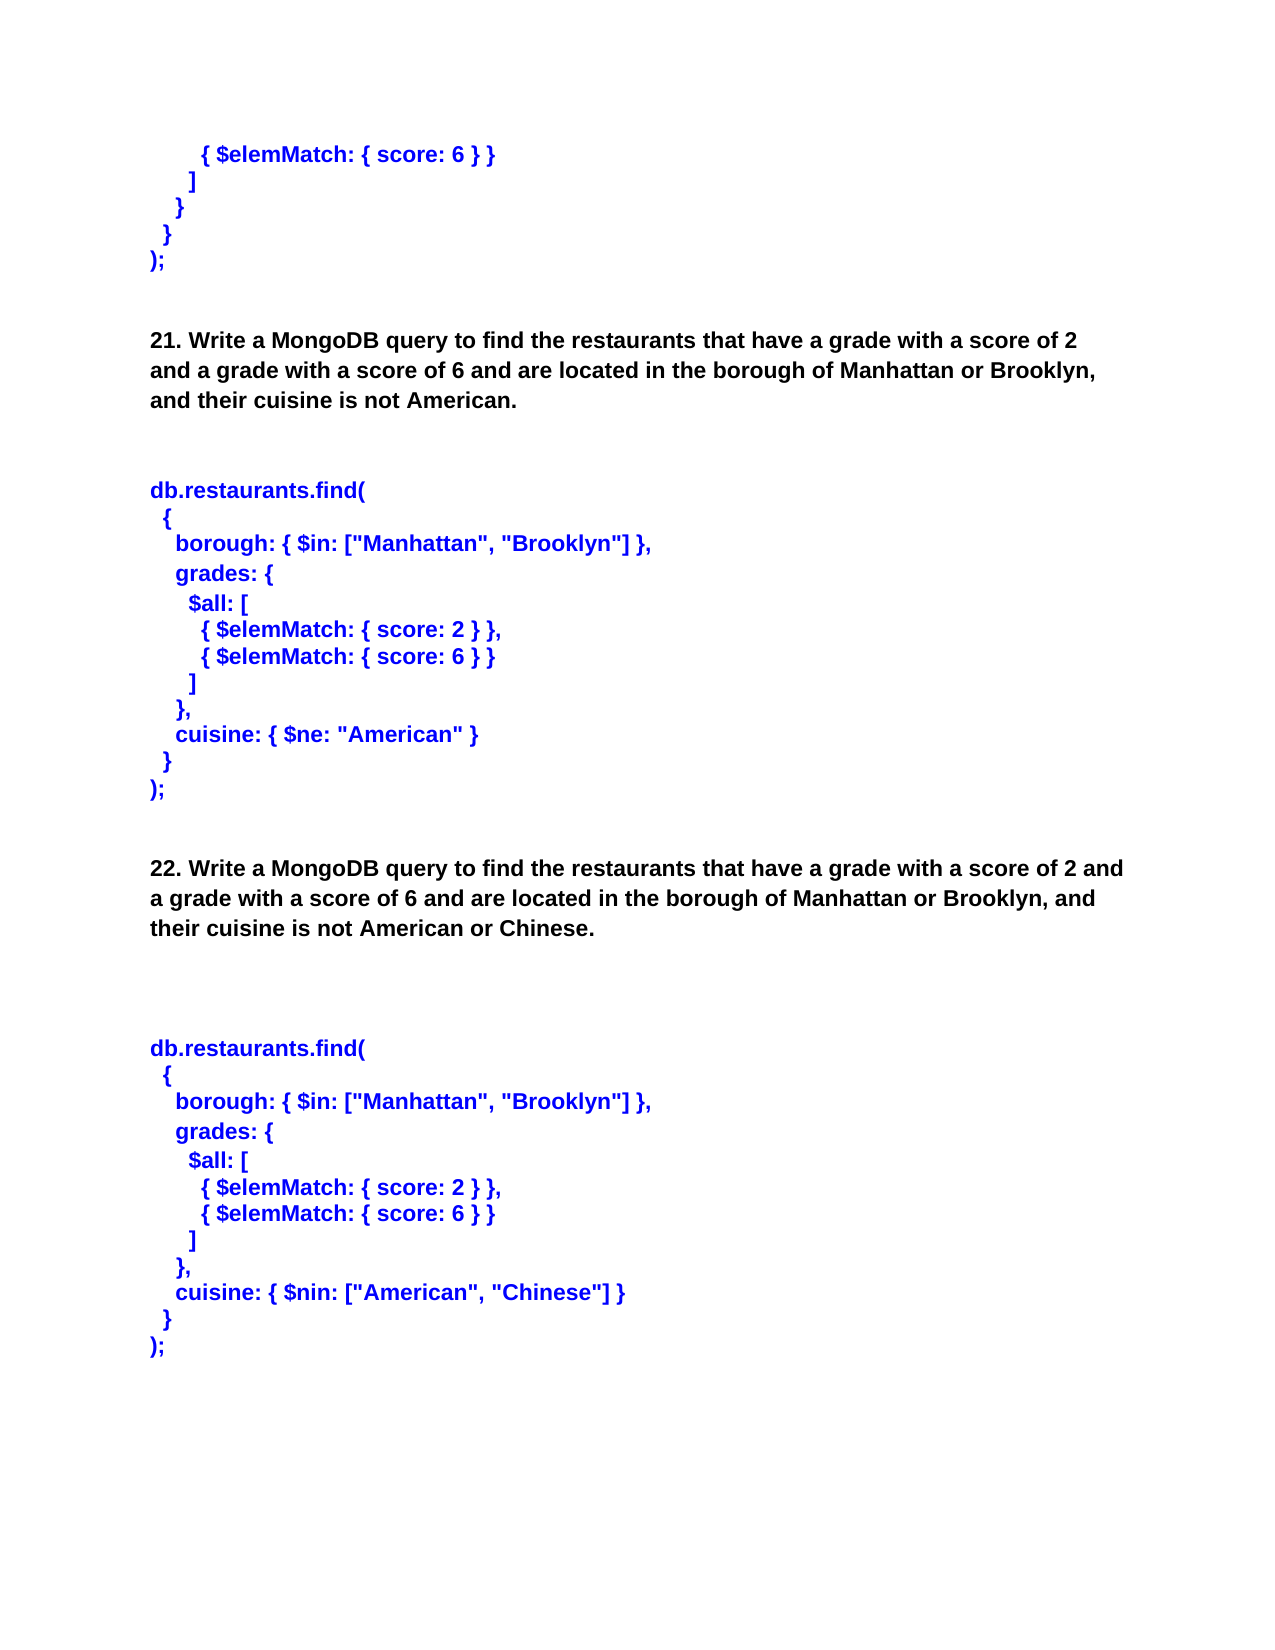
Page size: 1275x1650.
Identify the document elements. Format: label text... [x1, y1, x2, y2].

text ); [150, 246, 1225, 273]
text $all: [ [188, 591, 1225, 616]
text ); [150, 774, 1225, 801]
text cuisine: { $ne: "American" } [175, 722, 1225, 748]
list Write a MongoDB query to find the restaurants that have a grade with a score of 2 and a grade with a score of 6 and are located in the borough of Manhattan or Brooklyn, and their cuisine is not American. [150, 327, 1124, 413]
text } [163, 1306, 1225, 1332]
text { $elemMatch: { score: 6 } } [201, 1200, 1225, 1227]
text }, [108, 695, 191, 722]
text ] [108, 669, 196, 695]
text }, [108, 1253, 191, 1279]
text ] [108, 1227, 196, 1253]
text ); [150, 1332, 1225, 1358]
text cuisine: { $nin: ["American", "Chinese"] } [175, 1279, 1225, 1306]
text db.restaurants.find( [150, 477, 1225, 504]
text ] [188, 168, 1225, 194]
text } [163, 748, 1225, 774]
text { [163, 1061, 1225, 1088]
text { $elemMatch: { score: 6 } } [201, 643, 1225, 669]
text } [175, 194, 1225, 220]
text } [163, 220, 1225, 246]
text borough: { $in: ["Manhattan", "Brooklyn"] }, grades: { [175, 1088, 654, 1144]
text { $elemMatch: { score: 2 } }, [201, 1174, 1225, 1200]
text { $elemMatch: { score: 2 } }, [201, 616, 1225, 643]
text { [163, 504, 1225, 530]
text db.restaurants.find( [150, 1035, 1225, 1061]
list Write a MongoDB query to find the restaurants that have a grade with a score of 2 and a grade with a score of 6 and are located in the borough of Manhattan or Brooklyn, and their cuisine is not American or Chinese. [150, 855, 1124, 941]
text { $elemMatch: { score: 6 } } [201, 141, 1225, 168]
text $all: [ [188, 1148, 1225, 1174]
text borough: { $in: ["Manhattan", "Brooklyn"] }, grades: { [175, 530, 654, 587]
